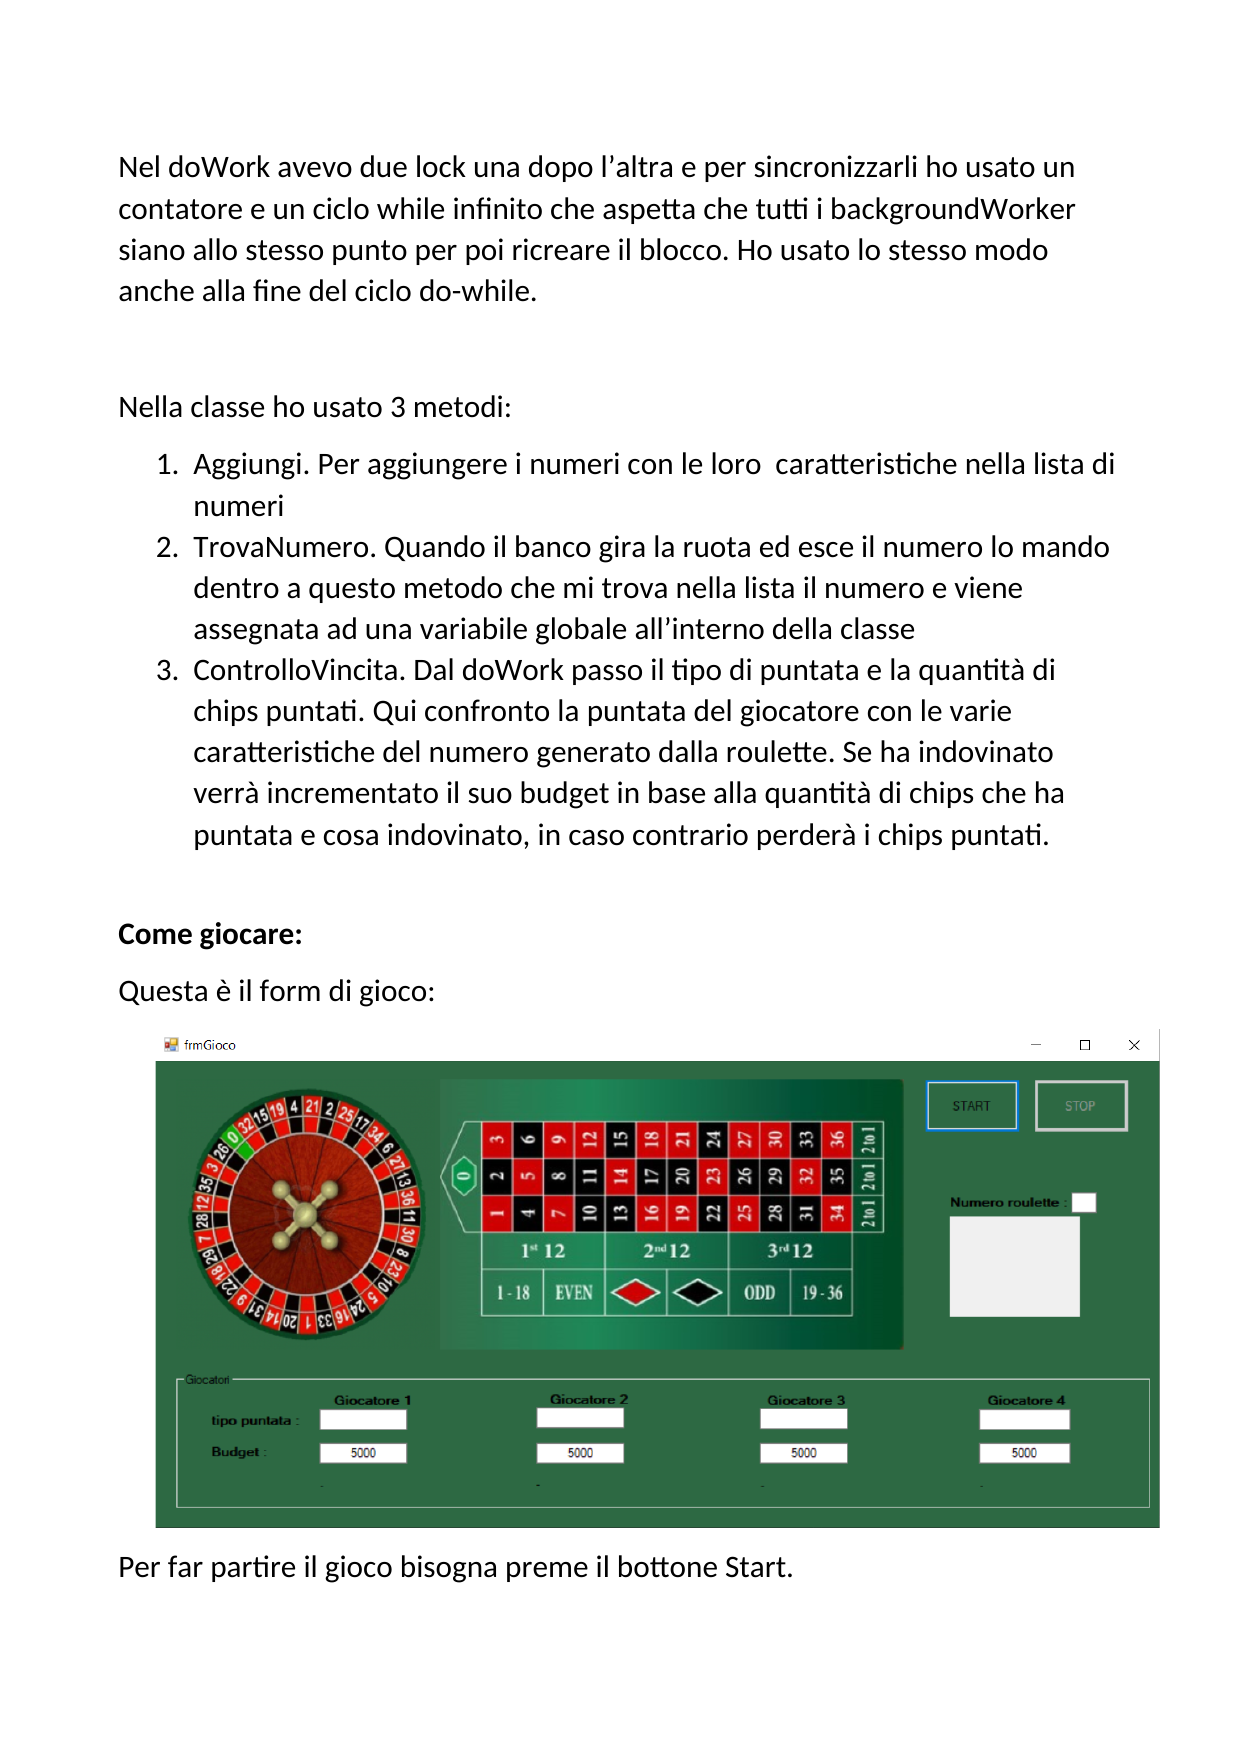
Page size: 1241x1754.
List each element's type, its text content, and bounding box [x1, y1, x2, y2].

text Per far partire il gioco bisogna preme il bottone Start. [118, 1547, 1122, 1585]
text Nella classe ho usato 3 metodi: [118, 387, 1122, 425]
list ControlloVincita. Dal doWork passo il tipo di puntata e la quantità di chips puntati. Qui confronto la puntata del giocatore con le varie caratteristiche del numero generato dalla roulette. Se ha indovinato verrà incrementato il suo budget in base alla quantità di chips che ha puntata e cosa indovinato, in caso contrario perderà i chips puntati. [156, 650, 1122, 853]
text Come giocare: [118, 914, 1122, 952]
list Aggiungi. Per aggiungere i numeri con le loro caratteristiche nella lista di numeri [156, 444, 1122, 524]
picture [155, 1029, 1160, 1528]
list TrovaNumero. Quando il banco gira la ruota ed esce il numero lo mando dentro a questo metodo che mi trova nella lista il numero e viene assegnata ad una variabile globale all’interno della classe [156, 527, 1122, 647]
text Questa è il form di gioco: [118, 972, 1122, 1010]
text Nel doWork avevo due lock una dopo l’altra e per sincronizzarli ho usato un contatore e un ciclo while infinito che aspetta che tutti i backgroundWorker siano allo stesso punto per poi ricreare il blocco. Ho usato lo stesso modo anche alla fine del ciclo do-while. [118, 148, 1122, 309]
